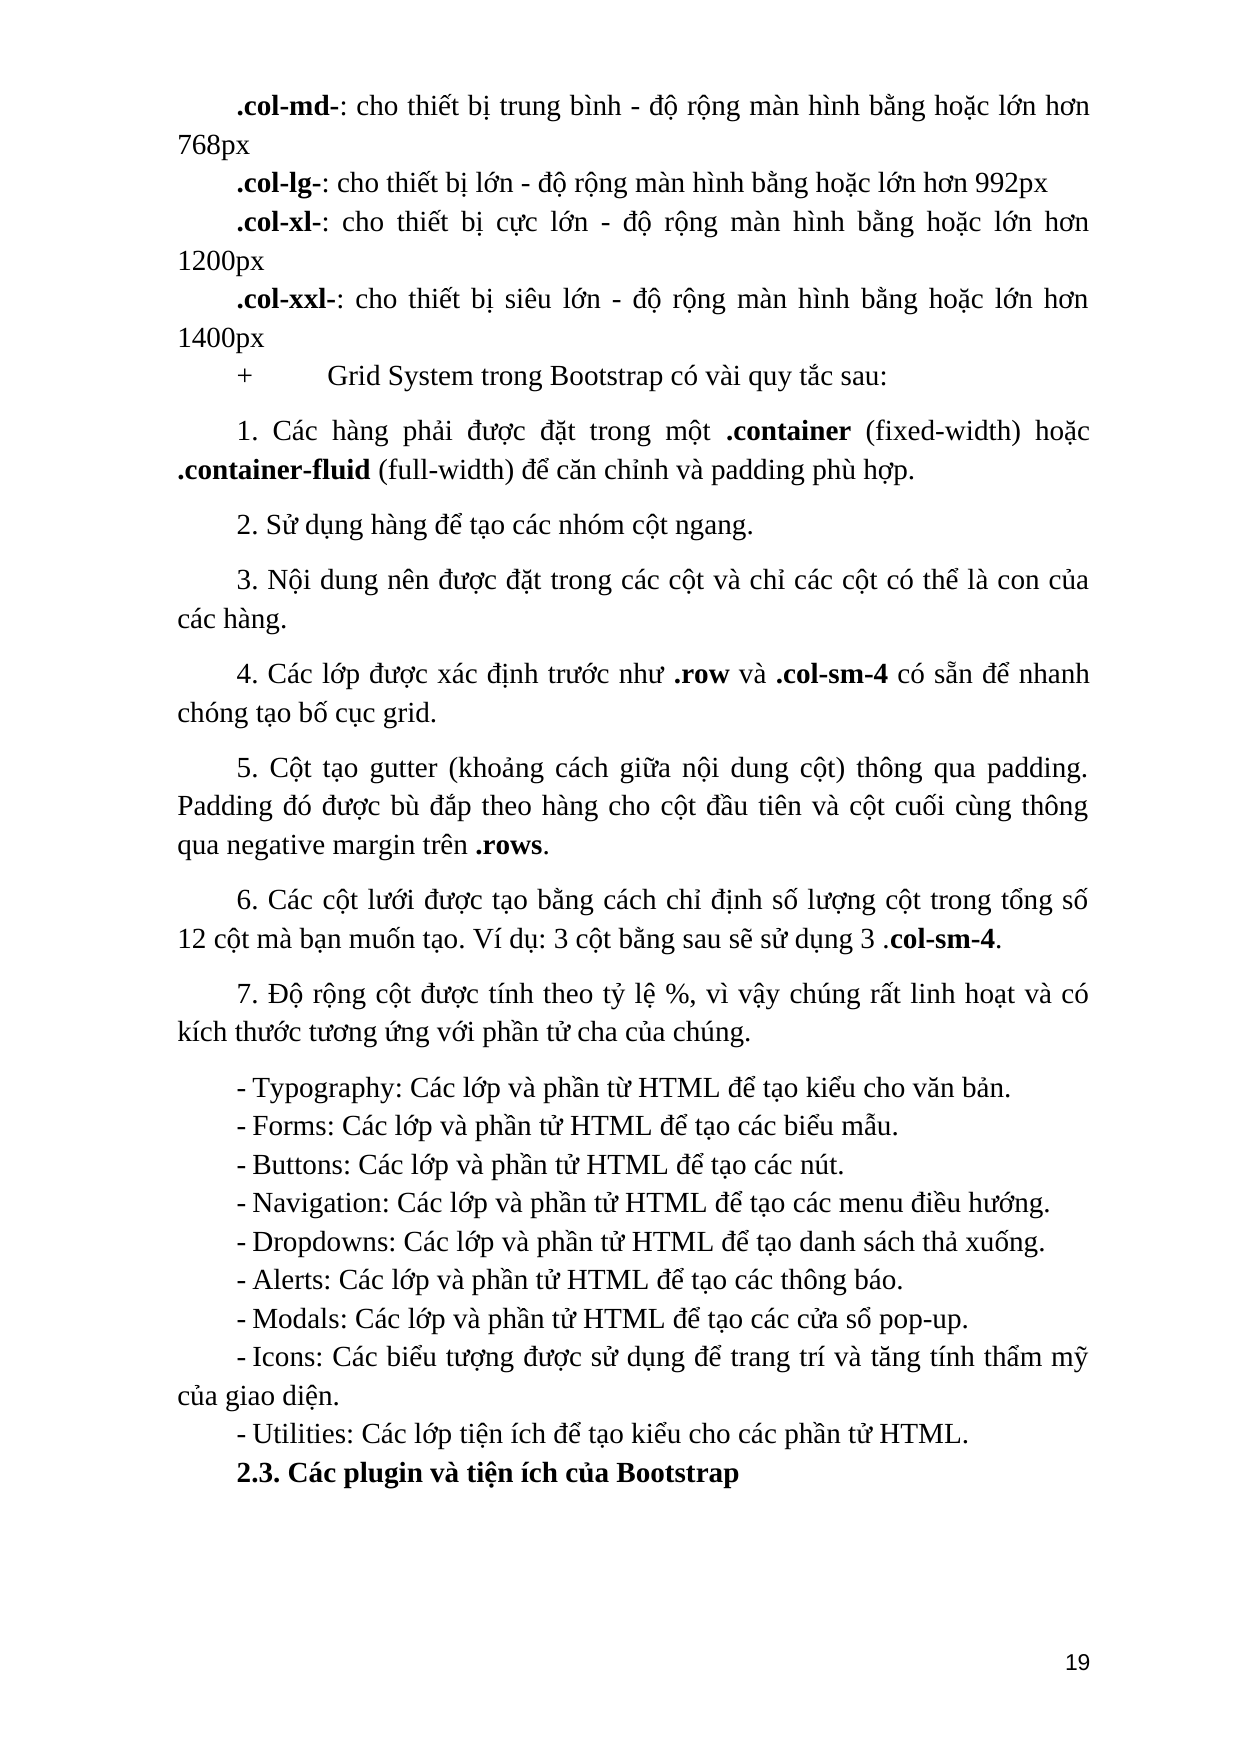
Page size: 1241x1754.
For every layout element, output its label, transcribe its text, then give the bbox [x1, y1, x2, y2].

text .col-xxl-: cho thiết bị siêu lớn - độ rộng màn hình bằng hoặc lớn hơn 1400px [177, 281, 1090, 353]
text 2. Sử dụng hàng để tạo các nhóm cột ngang. [177, 507, 1090, 541]
list Utilities: Các lớp tiện ích để tạo kiểu cho các phần tử HTML. [177, 1417, 1090, 1450]
list Modals: Các lớp và phần tử HTML để tạo các cửa sổ pop-up. [177, 1301, 1090, 1334]
list Buttons: Các lớp và phần tử HTML để tạo các nút. [177, 1147, 1090, 1180]
list Grid System trong Bootstrap có vài quy tắc sau: [177, 358, 1090, 392]
text .col-lg-: cho thiết bị lớn - độ rộng màn hình bằng hoặc lớn hơn 992px [177, 166, 1090, 199]
text 7. Độ rộng cột được tính theo tỷ lệ %, vì vậy chúng rất linh hoạt và có kích thước tương ứng với phần tử cha của chúng. [177, 976, 1090, 1048]
list Icons: Các biểu tượng được sử dụng để trang trí và tăng tính thẩm mỹ của giao diện. [177, 1339, 1090, 1412]
text .col-md-: cho thiết bị trung bình - độ rộng màn hình bằng hoặc lớn hơn 768px [177, 88, 1090, 161]
text 2.3. Các plugin và tiện ích của Bootstrap [177, 1455, 1090, 1489]
text 1. Các hàng phải được đặt trong một .container (fixed-width) hoặc .container-fluid (full-width) để căn chỉnh và padding phù hợp. [177, 413, 1090, 486]
text 5. Cột tạo gutter (khoảng cách giữa nội dung cột) thông qua padding. Padding đó được bù đắp theo hàng cho cột đầu tiên và cột cuối cùng thông qua negative margin trên .rows. [177, 750, 1090, 861]
text 3. Nội dung nên được đặt trong các cột và chỉ các cột có thể là con của các hàng. [177, 562, 1090, 634]
text 4. Các lớp được xác định trước như .row và .col-sm-4 có sẵn để nhanh chóng tạo bố cục grid. [177, 656, 1090, 728]
text 6. Các cột lưới được tạo bằng cách chỉ định số lượng cột trong tổng số 12 cột mà bạn muốn tạo. Ví dụ: 3 cột bằng sau sẽ sử dụng 3 .col-sm-4. [177, 882, 1090, 954]
list Dropdowns: Các lớp và phần tử HTML để tạo danh sách thả xuống. [177, 1224, 1090, 1257]
list Forms: Các lớp và phần tử HTML để tạo các biểu mẫu. [177, 1108, 1090, 1142]
list Navigation: Các lớp và phần tử HTML để tạo các menu điều hướng. [177, 1185, 1090, 1219]
list Alerts: Các lớp và phần tử HTML để tạo các thông báo. [177, 1262, 1090, 1296]
text .col-xl-: cho thiết bị cực lớn - độ rộng màn hình bằng hoặc lớn hơn 1200px [177, 204, 1090, 276]
list Typography: Các lớp và phần từ HTML để tạo kiểu cho văn bản. [177, 1070, 1090, 1103]
